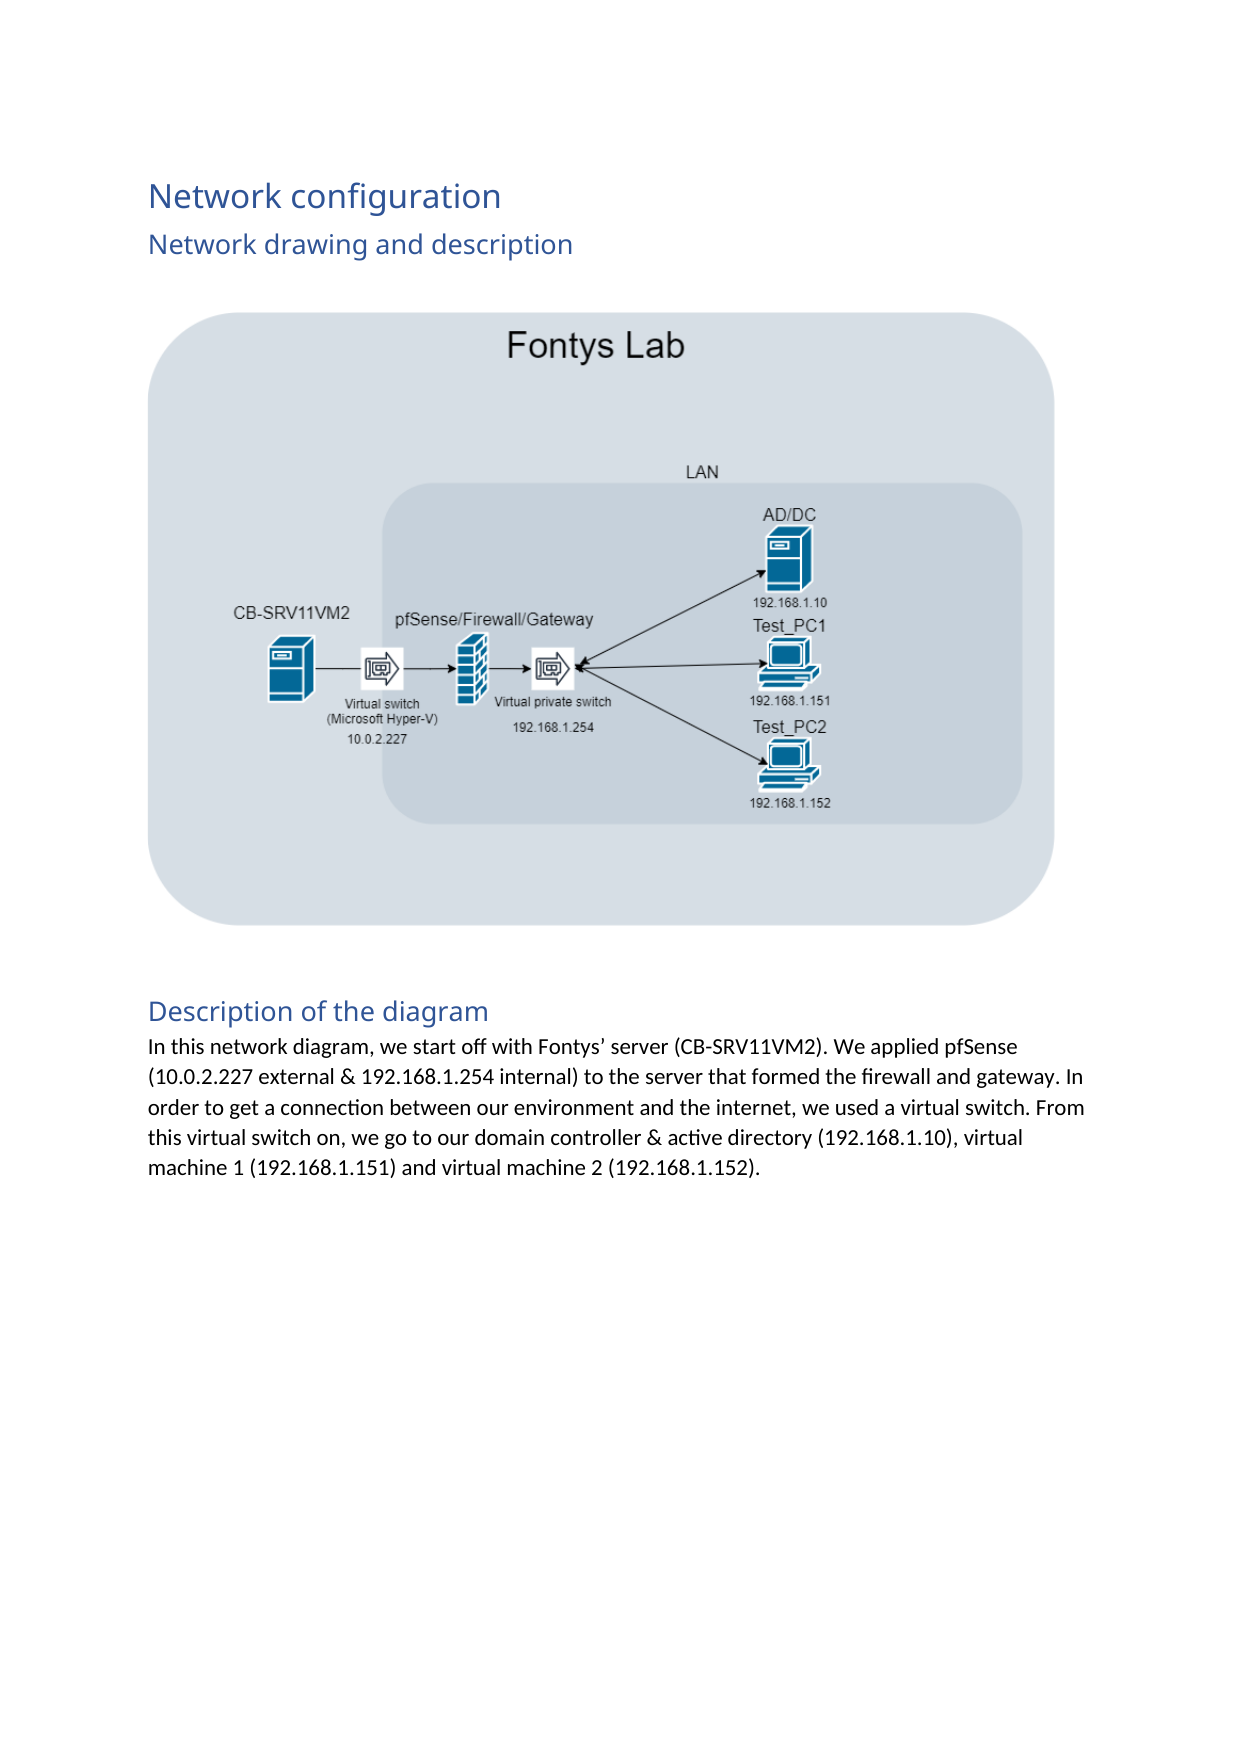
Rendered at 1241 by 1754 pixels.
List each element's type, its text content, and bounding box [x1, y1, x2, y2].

subtitle Description of the diagram [148, 992, 1093, 1029]
text In this network diagram, we start off with Fontys’ server (CB-SRV11VM2). We applied pfSense (10.0.2.227 external & 192.168.1.254 internal) to the server that formed the firewall and gateway. In order to get a connection between our environment and the internet, we used a virtual switch. From this virtual switch on, we go to our domain controller & active directory (192.168.1.10), virtual machine 1 (192.168.1.151) and virtual machine 2 (192.168.1.152). [148, 1032, 1093, 1181]
subtitle Network drawing and description [148, 226, 1093, 263]
picture [147, 312, 1055, 927]
subtitle Network configuration [148, 173, 1093, 218]
